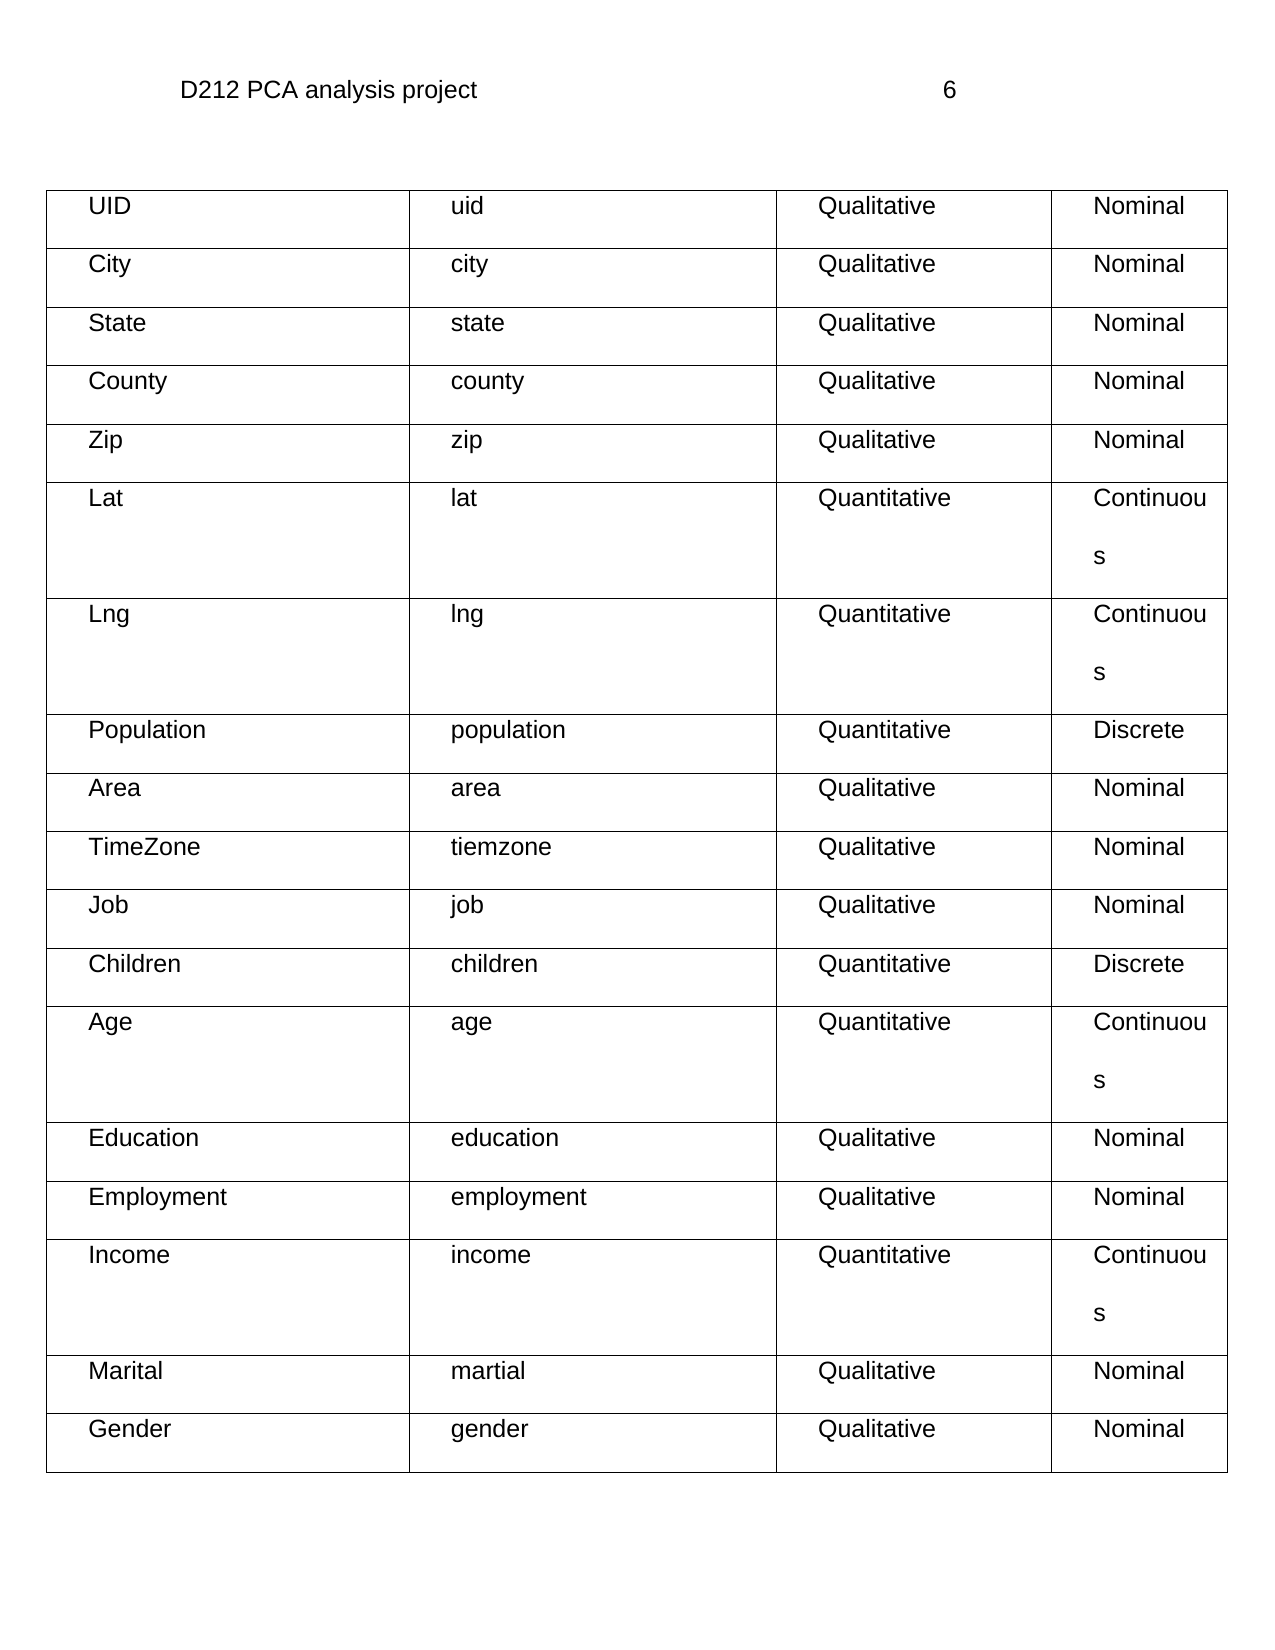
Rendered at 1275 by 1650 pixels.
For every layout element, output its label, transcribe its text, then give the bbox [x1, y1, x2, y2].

table_cell uid [410, 191, 776, 248]
table_cell Qualitative [777, 1182, 1051, 1239]
table_cell Lat [47, 483, 409, 598]
table_cell Qualitative [777, 308, 1051, 365]
table_cell Income [47, 1240, 409, 1355]
table_cell Nominal [1052, 366, 1227, 424]
table_cell State [47, 308, 409, 365]
table_cell city [410, 249, 776, 307]
table_cell Nominal [1052, 249, 1227, 307]
table_cell gender [410, 1414, 776, 1472]
table_cell Age [47, 1007, 409, 1122]
table_cell Qualitative [777, 832, 1051, 889]
table_cell Discrete [1052, 949, 1227, 1006]
table_cell Qualitative [777, 774, 1051, 831]
table_cell Children [47, 949, 409, 1006]
table_cell Qualitative [777, 425, 1051, 482]
table_cell Lng [47, 599, 409, 714]
table_cell Nominal [1052, 1123, 1227, 1181]
table_cell Nominal [1052, 425, 1227, 482]
table_cell Continuous [1052, 1240, 1227, 1355]
table_cell TimeZone [47, 832, 409, 889]
table_cell City [47, 249, 409, 307]
table_cell martial [410, 1356, 776, 1413]
table_cell Qualitative [777, 890, 1051, 948]
table_cell income [410, 1240, 776, 1355]
table_cell Continuous [1052, 483, 1227, 598]
table_cell Employment [47, 1182, 409, 1239]
table_cell Qualitative [777, 366, 1051, 424]
table_cell Nominal [1052, 191, 1227, 248]
table_cell Continuous [1052, 599, 1227, 714]
table_cell UID [47, 191, 409, 248]
table_cell lat [410, 483, 776, 598]
table_cell Quantitative [777, 483, 1051, 598]
table_cell children [410, 949, 776, 1006]
table_cell Nominal [1052, 1356, 1227, 1413]
table_cell Qualitative [777, 191, 1051, 248]
table_cell Qualitative [777, 1414, 1051, 1472]
table_cell Marital [47, 1356, 409, 1413]
table_cell state [410, 308, 776, 365]
table_cell Qualitative [777, 249, 1051, 307]
table_cell zip [410, 425, 776, 482]
table_cell County [47, 366, 409, 424]
table_cell Qualitative [777, 1123, 1051, 1181]
table_cell Qualitative [777, 1356, 1051, 1413]
table_cell Nominal [1052, 832, 1227, 889]
table_cell Quantitative [777, 1007, 1051, 1122]
table_cell county [410, 366, 776, 424]
table_cell Discrete [1052, 715, 1227, 772]
table_cell employment [410, 1182, 776, 1239]
table_cell Continuous [1052, 1007, 1227, 1122]
table_cell Nominal [1052, 1182, 1227, 1239]
table_cell Quantitative [777, 715, 1051, 772]
table_cell education [410, 1123, 776, 1181]
table_cell area [410, 774, 776, 831]
table_cell age [410, 1007, 776, 1122]
table_cell Nominal [1052, 308, 1227, 365]
table_cell Nominal [1052, 890, 1227, 948]
table_cell Education [47, 1123, 409, 1181]
table_cell Zip [47, 425, 409, 482]
table_cell Area [47, 774, 409, 831]
table_cell Job [47, 890, 409, 948]
table_cell Nominal [1052, 1414, 1227, 1472]
table_cell tiemzone [410, 832, 776, 889]
table_cell job [410, 890, 776, 948]
table_cell Quantitative [777, 949, 1051, 1006]
table_cell lng [410, 599, 776, 714]
table_cell Gender [47, 1414, 409, 1472]
table_cell Quantitative [777, 599, 1051, 714]
table_cell Population [47, 715, 409, 772]
table_cell Quantitative [777, 1240, 1051, 1355]
table_cell Nominal [1052, 774, 1227, 831]
table_cell population [410, 715, 776, 772]
